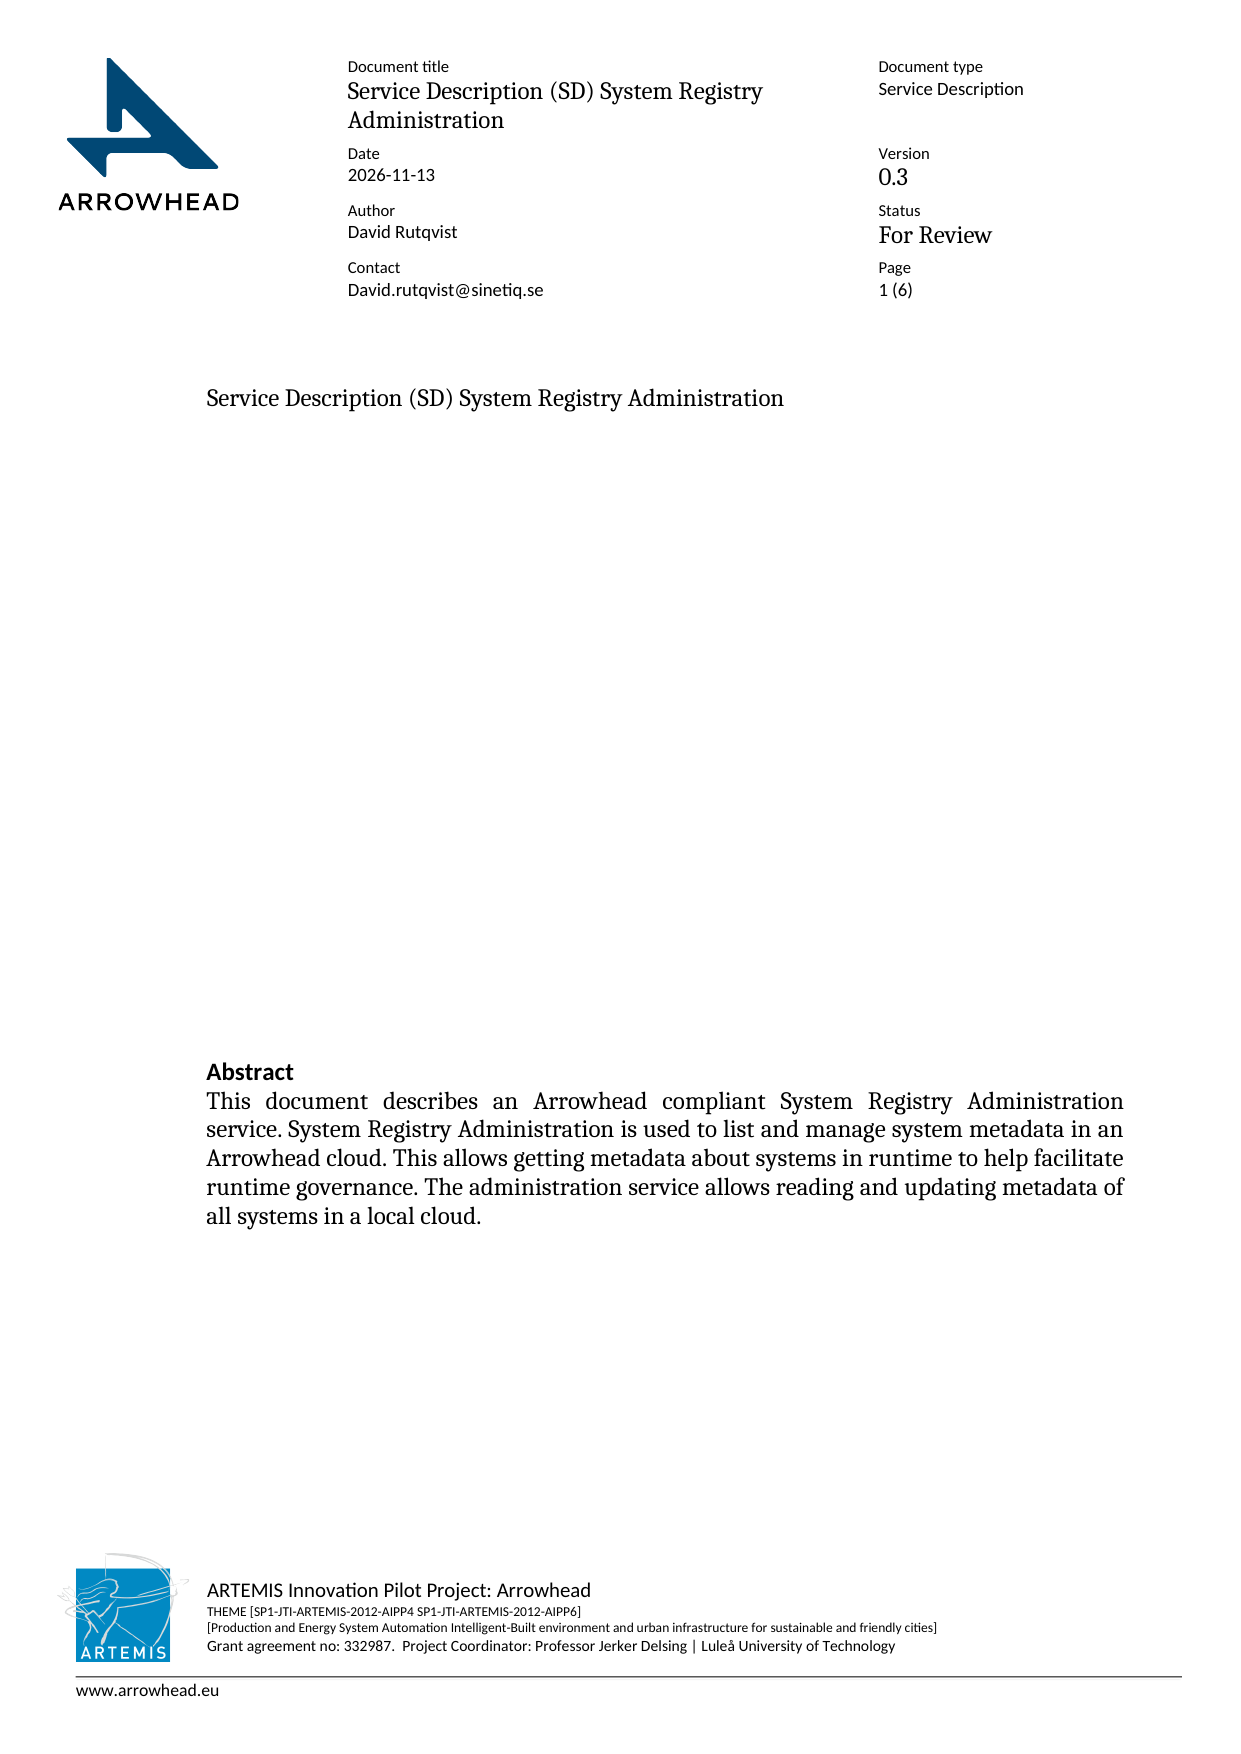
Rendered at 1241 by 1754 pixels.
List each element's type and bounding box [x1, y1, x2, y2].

picture [109, 1647, 116, 1658]
picture [57, 1553, 190, 1662]
picture [58, 58, 239, 217]
picture [96, 1647, 101, 1658]
picture [102, 1632, 107, 1643]
